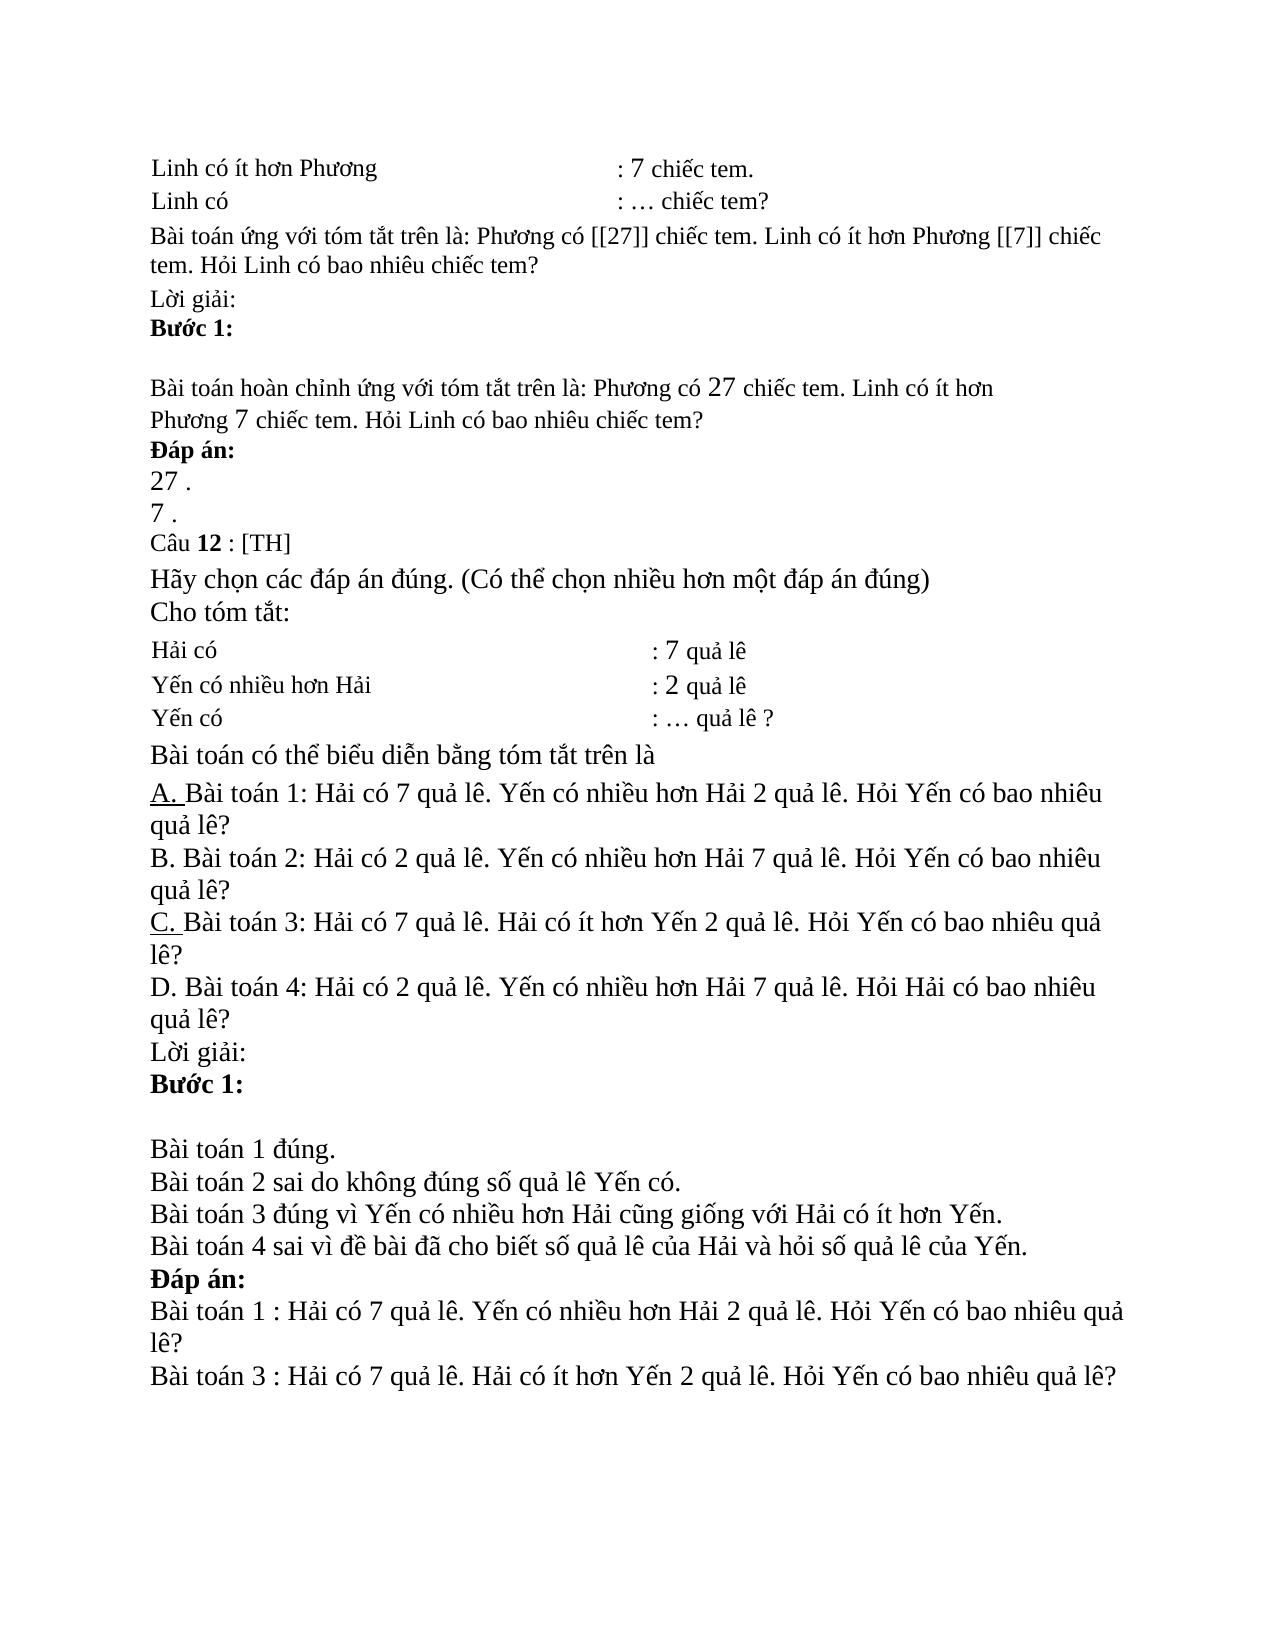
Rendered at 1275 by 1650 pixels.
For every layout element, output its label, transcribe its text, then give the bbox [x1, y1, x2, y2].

table_cell : 7 chiếc tem. [616, 150, 931, 185]
text Lời giải: [150, 284, 1125, 313]
text Bước 1: [150, 1067, 1125, 1100]
table_cell Yến có [150, 702, 650, 733]
text Câu 12 : [TH] [150, 528, 1125, 557]
text Bài toán hoàn chỉnh ứng với tóm tắt trên là: Phương có 27 chiếc tem. Linh có ít hơn Phương 7 chiếc tem. Hỏi Linh có bao nhiêu chiếc tem? Đáp án: 27 . 7 . [150, 341, 1125, 528]
table_cell : … chiếc tem? [616, 185, 931, 216]
text Bước 1: [150, 313, 1125, 341]
table_header Hải có [150, 632, 650, 667]
table_cell Linh có [150, 185, 616, 216]
table_header : 7 quả lê [650, 632, 931, 667]
text A. Bài toán 1: Hải có 7 quả lê. Yến có nhiều hơn Hải 2 quả lê. Hỏi Yến có bao nhiêu quả lê? [150, 776, 1125, 841]
table_cell Yến có nhiều hơn Hải [150, 667, 650, 702]
text Bài toán 1 đúng. Bài toán 2 sai do không đúng số quả lê Yến có. Bài toán 3 đúng vì Yến có nhiều hơn Hải cũng giống với Hải có ít hơn Yến. Bài toán 4 sai vì đề bài đã cho biết số quả lê của Hải và hỏi số quả lê của Yến. Đáp án: Bài toán 1 : Hải có 7 quả lê. Yến có nhiều hơn Hải 2 quả lê. Hỏi Yến có bao nhiêu quả lê? Bài toán 3 : Hải có 7 quả lê. Hải có ít hơn Yến 2 quả lê. Hỏi Yến có bao nhiêu quả lê? [150, 1100, 1125, 1391]
text B. Bài toán 2: Hải có 2 quả lê. Yến có nhiều hơn Hải 7 quả lê. Hỏi Yến có bao nhiêu quả lê? [150, 841, 1125, 905]
table_cell Linh có ít hơn Phương [150, 150, 616, 185]
table_cell : … quả lê ? [650, 702, 931, 733]
text D. Bài toán 4: Hải có 2 quả lê. Yến có nhiều hơn Hải 7 quả lê. Hỏi Hải có bao nhiêu quả lê? [150, 970, 1125, 1035]
text Lời giải: [150, 1035, 1125, 1067]
text C. Bài toán 3: Hải có 7 quả lê. Hải có ít hơn Yến 2 quả lê. Hỏi Yến có bao nhiêu quả lê? [150, 905, 1125, 970]
text Bài toán ứng với tóm tắt trên là: Phương có [[27]] chiếc tem. Linh có ít hơn Phương [[7]] chiếc tem. Hỏi Linh có bao nhiêu chiếc tem? [150, 221, 1125, 279]
text Hãy chọn các đáp án đúng. (Có thể chọn nhiều hơn một đáp án đúng) Cho tóm tắt: [150, 562, 1125, 627]
table_cell : 2 quả lê [650, 667, 931, 702]
text Bài toán có thể biểu diễn bằng tóm tắt trên là [150, 738, 1125, 771]
